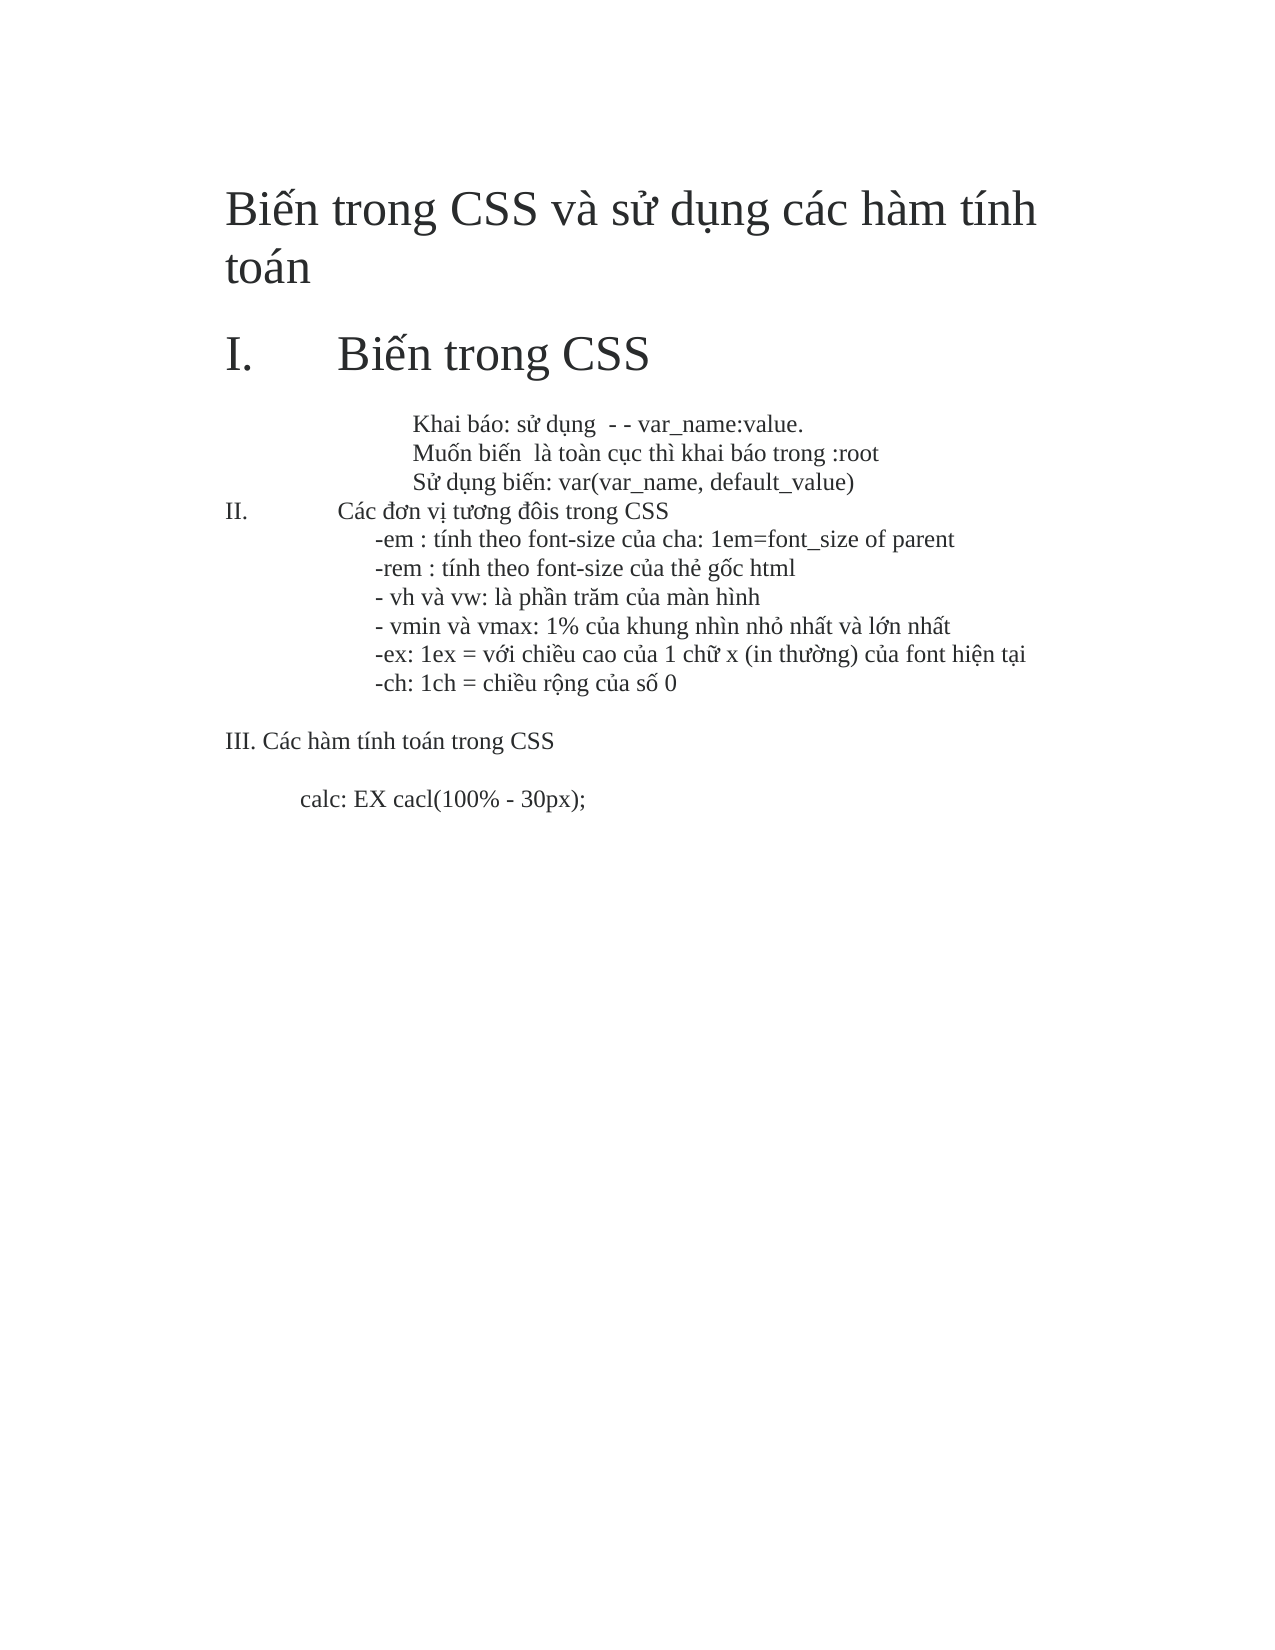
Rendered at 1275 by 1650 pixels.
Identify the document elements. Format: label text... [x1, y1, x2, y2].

text calc: EX cacl(100% - 30px); [150, 784, 1125, 813]
list -em : tính theo font-size của cha: 1em=font_size of parent [375, 524, 1125, 553]
list Các đơn vị tương đôis trong CSS [225, 496, 1125, 524]
list Sử dụng biến: var(var_name, default_value) [412, 467, 1125, 496]
list -ex: 1ex = với chiều cao của 1 chữ x (in thường) của font hiện tại [375, 639, 1125, 668]
list - vh và vw: là phần trăm của màn hình [375, 582, 1125, 611]
list -rem : tính theo font-size của thẻ gốc html [375, 553, 1125, 582]
text Biến trong CSS và sử dụng các hàm tính toán [225, 179, 1125, 294]
text III. Các hàm tính toán trong CSS [150, 726, 1125, 755]
list -ch: 1ch = chiều rộng của số 0 [375, 668, 1125, 697]
list Khai báo: sử dụng - - var_name:value. [412, 409, 1125, 438]
list Biến trong CSS [225, 323, 1125, 381]
list Muốn biến là toàn cục thì khai báo trong :root [412, 438, 1125, 467]
list - vmin và vmax: 1% của khung nhìn nhỏ nhất và lớn nhất [375, 611, 1125, 639]
